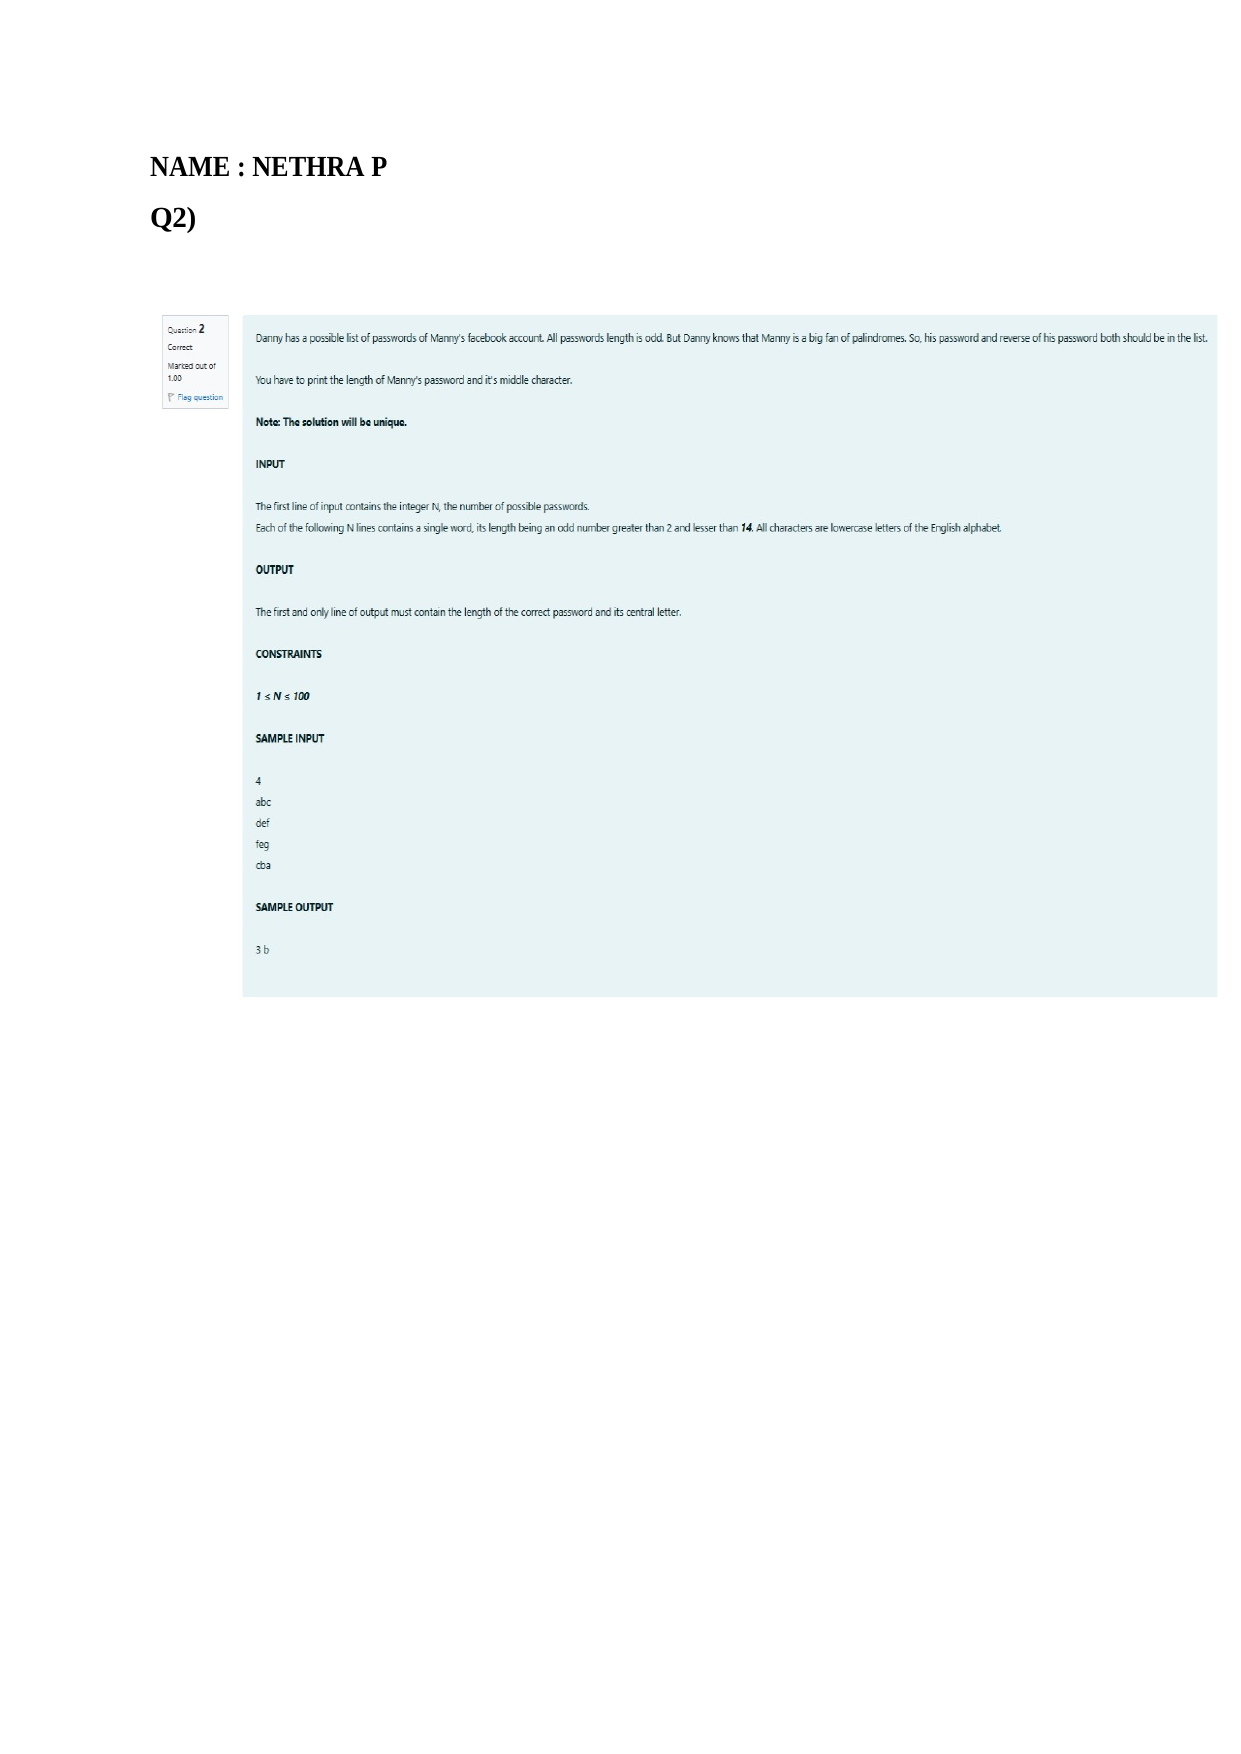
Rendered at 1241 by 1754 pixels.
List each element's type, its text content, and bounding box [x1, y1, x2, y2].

picture [161, 315, 1218, 997]
text NAME : NETHRA P Q2) [150, 149, 427, 234]
